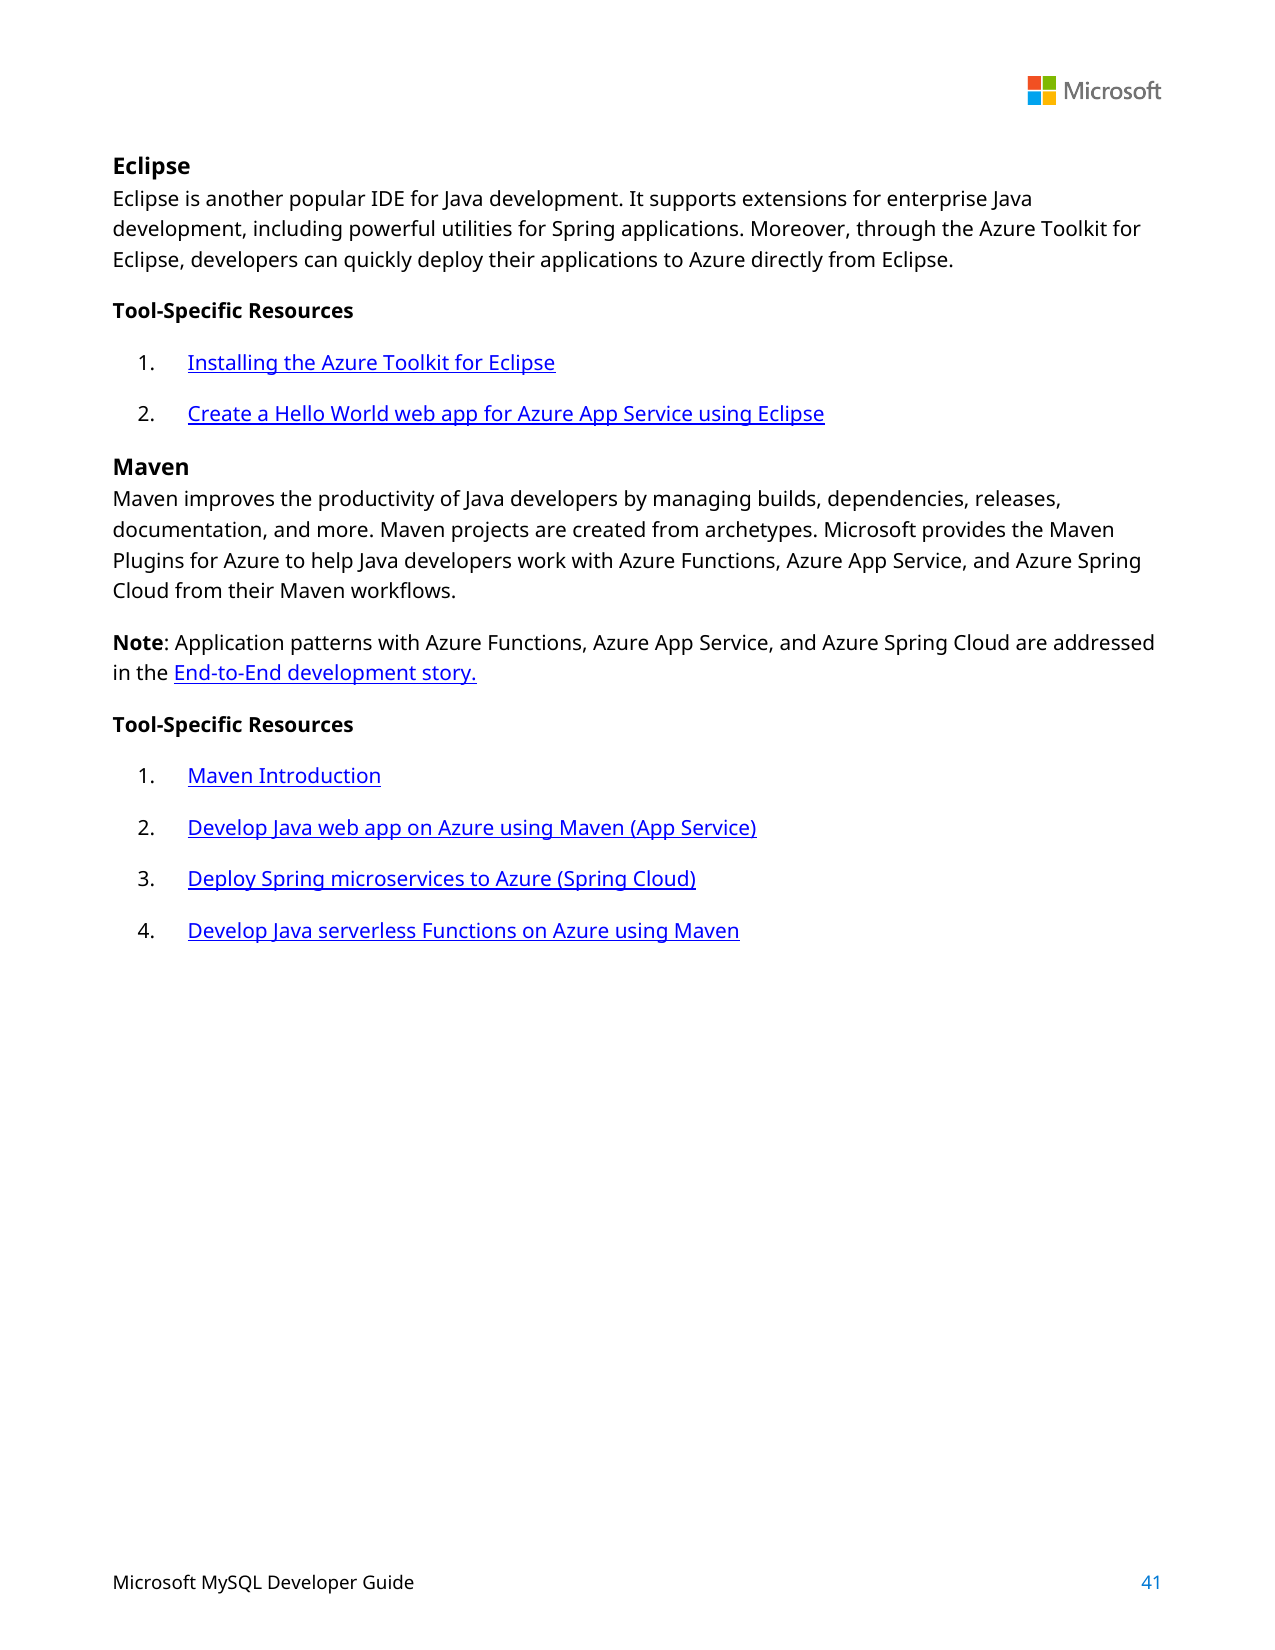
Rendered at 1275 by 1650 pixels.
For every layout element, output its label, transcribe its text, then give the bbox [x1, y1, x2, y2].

text Eclipse is another popular IDE for Java development. It supports extensions for enterprise Java development, including powerful utilities for Spring applications. Moreover, through the Azure Toolkit for Eclipse, developers can quickly deploy their applications to Azure directly from Eclipse. [112, 184, 1162, 273]
picture [1026, 75, 1163, 107]
text Note: Application patterns with Azure Functions, Azure App Service, and Azure Spring Cloud are addressed in the End-to-End development story. [112, 628, 1162, 687]
list Develop Java serverless Functions on Azure using Maven [137, 916, 1162, 944]
subtitle Eclipse [112, 150, 1162, 181]
list Develop Java web app on Azure using Maven (App Service) [137, 813, 1162, 841]
list Maven Introduction [137, 761, 1162, 790]
text Tool-Specific Resources [112, 710, 1162, 738]
text Maven improves the productivity of Java developers by managing builds, dependencies, releases, documentation, and more. Maven projects are created from archetypes. Microsoft provides the Maven Plugins for Azure to help Java developers work with Azure Functions, Azure App Service, and Azure Spring Cloud from their Maven workflows. [112, 484, 1162, 605]
list Installing the Azure Toolkit for Eclipse [137, 348, 1162, 376]
text Tool-Specific Resources [112, 296, 1162, 325]
subtitle Maven [112, 451, 1162, 482]
list Deploy Spring microservices to Azure (Spring Cloud) [137, 864, 1162, 893]
list Create a Hello World web app for Azure App Service using Eclipse [137, 399, 1162, 428]
